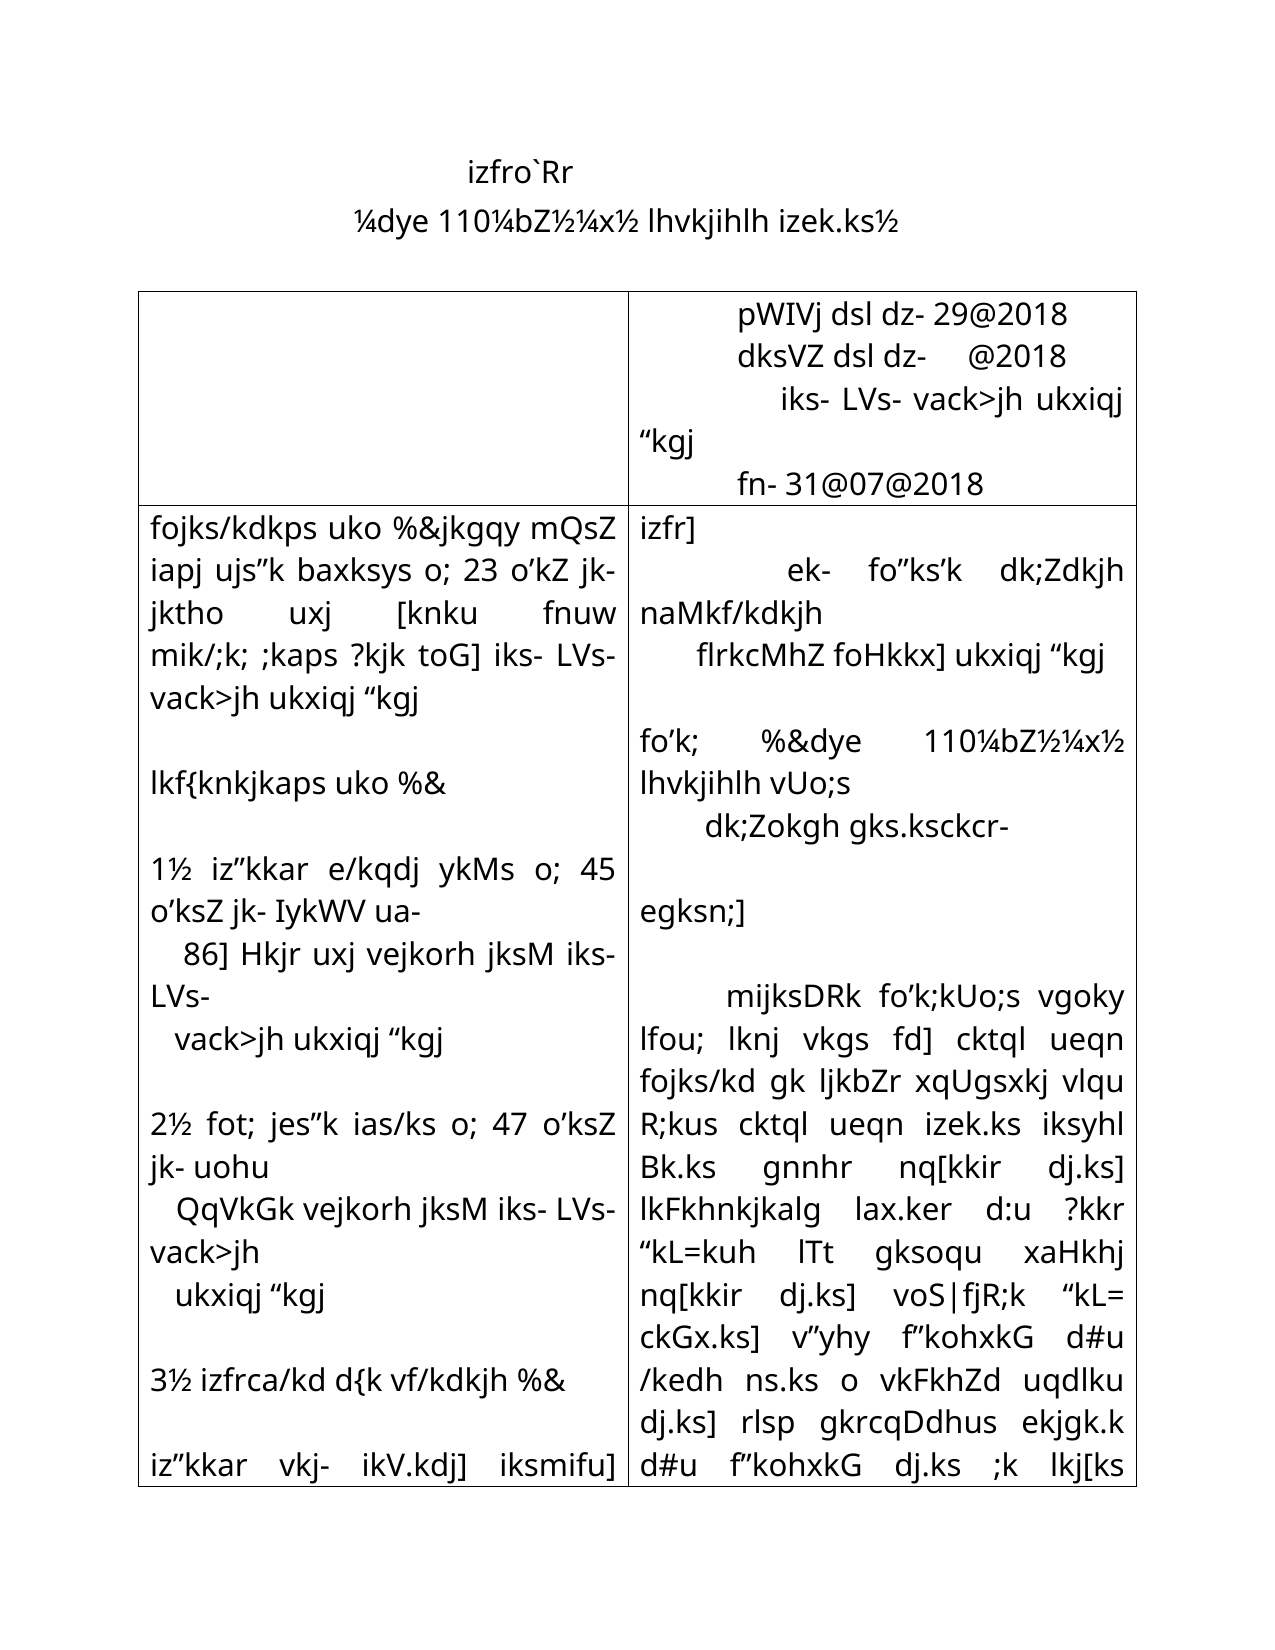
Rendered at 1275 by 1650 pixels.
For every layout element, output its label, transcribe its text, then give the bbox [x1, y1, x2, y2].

table_header [139, 292, 628, 504]
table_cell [139, 506, 628, 1486]
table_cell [629, 506, 1136, 1486]
text ¼dye 110¼bZ½¼x½ lhvkjihlh izek.ks½ [150, 199, 1247, 242]
table_header pWIVj dsl dz- 29@2018 dksVZ dsl dz- @2018 iks- LVs- vack>jh ukxiqj “kgj fn- 31@07@2018 [629, 292, 1136, 504]
text izfro`Rr [150, 150, 1125, 193]
